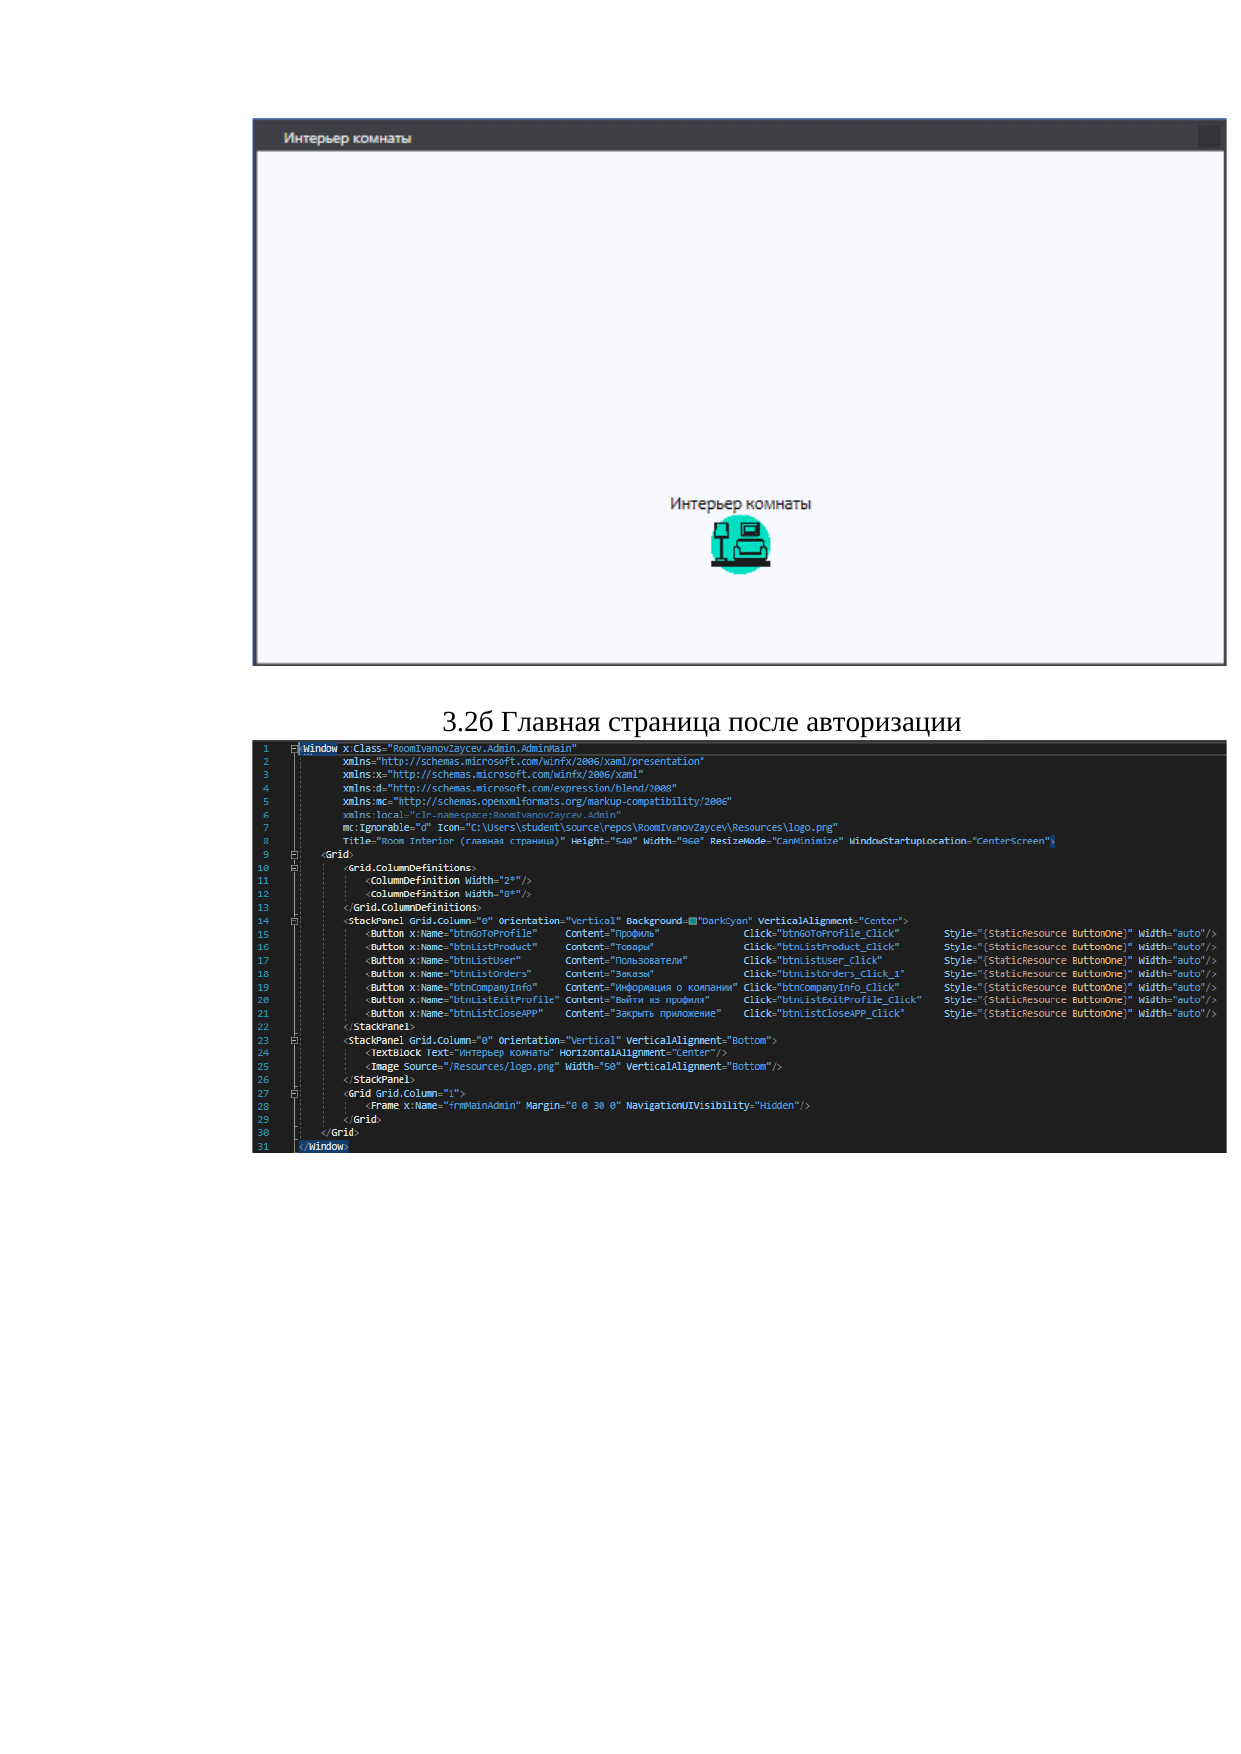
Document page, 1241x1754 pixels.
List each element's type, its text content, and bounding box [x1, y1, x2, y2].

list 3.2б Главная страница после авторизации [252, 704, 1152, 738]
picture [252, 740, 1227, 1153]
picture [252, 118, 1227, 666]
